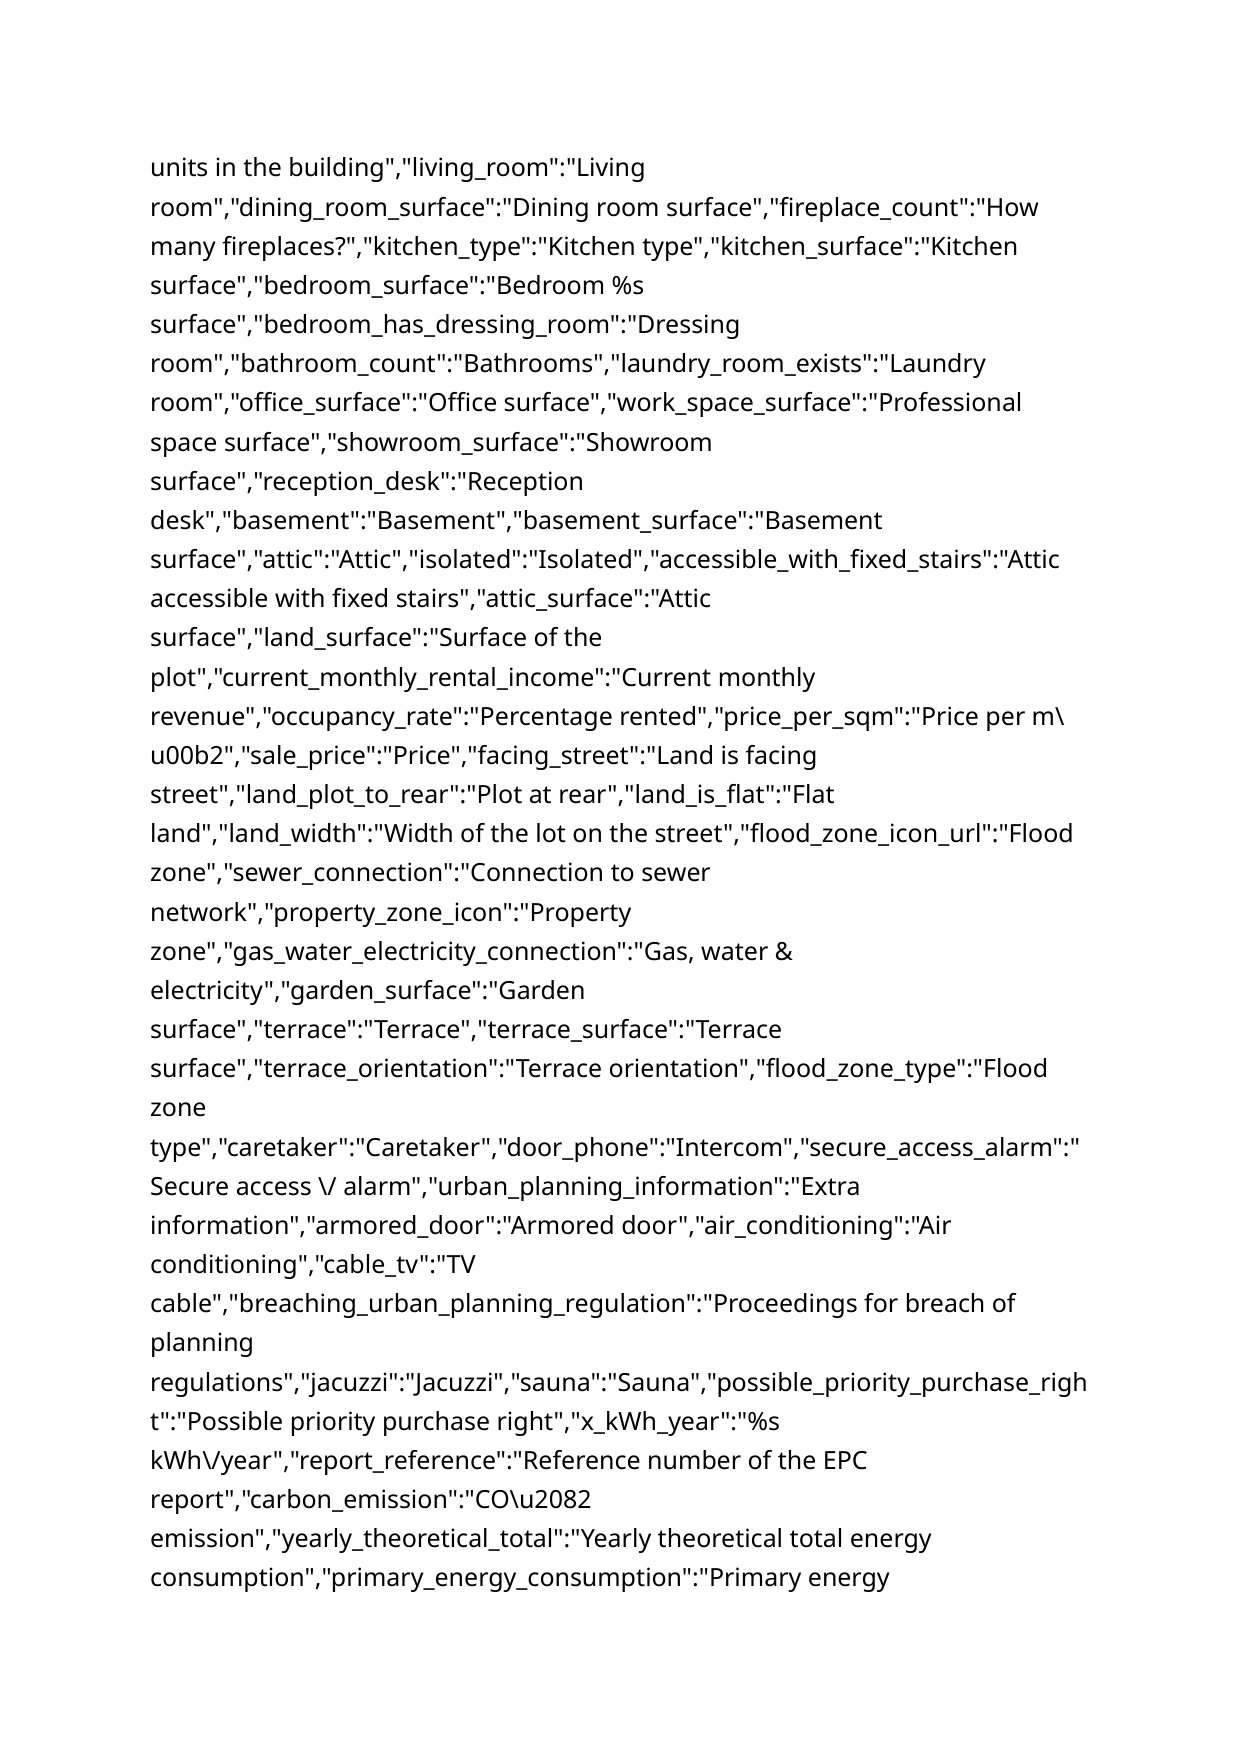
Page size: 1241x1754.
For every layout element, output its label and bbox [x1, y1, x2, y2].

text [150, 150, 1090, 1594]
